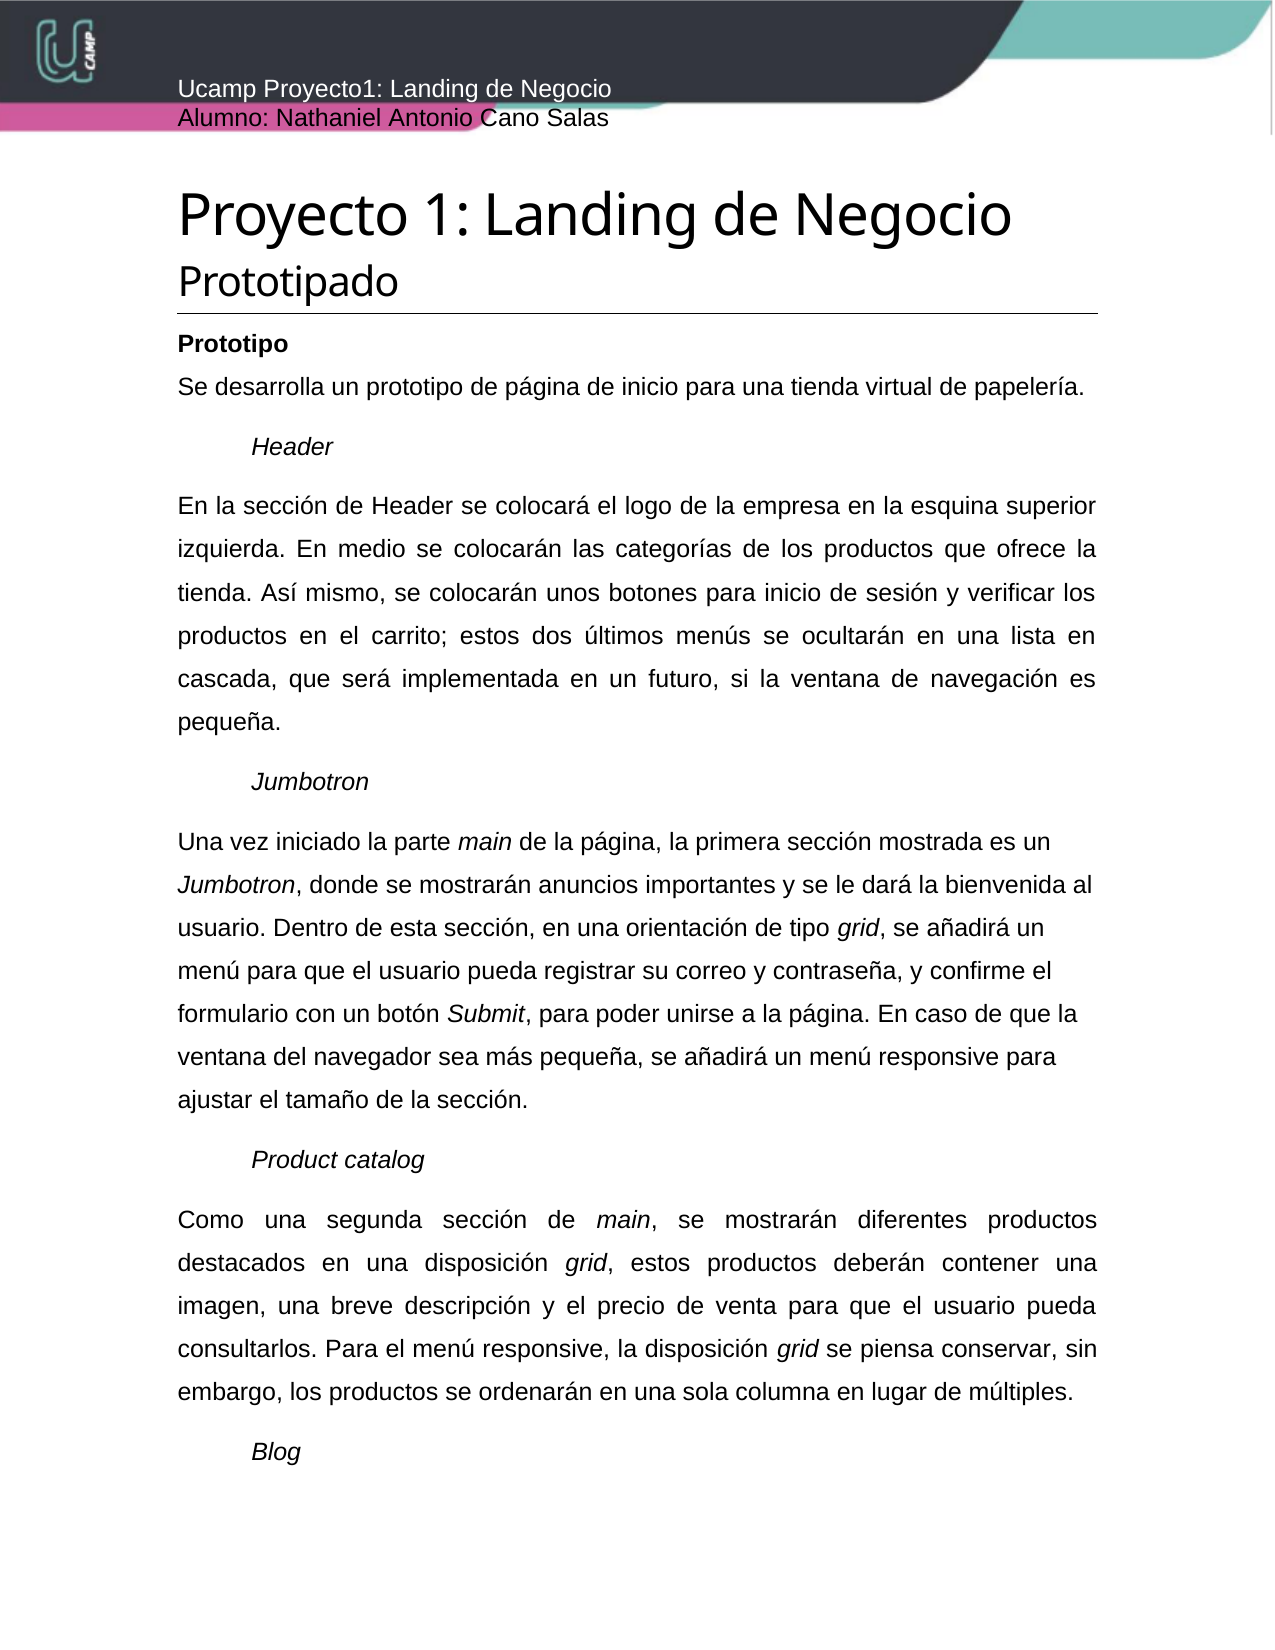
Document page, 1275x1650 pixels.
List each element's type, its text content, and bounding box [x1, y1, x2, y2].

text Jumbotron [177, 767, 1098, 795]
picture [0, 0, 1274, 146]
text Product catalog [177, 1145, 1098, 1174]
text Como una segunda sección de main, se mostrarán diferentes productos destacados en una disposición grid, estos productos deberán contener una imagen, una breve descripción y el precio de venta para que el usuario pueda consultarlos. Para el menú responsive, la disposición grid se piensa conservar, sin embargo, los productos se ordenarán en una sola columna en lugar de múltiples. [177, 1205, 1098, 1406]
title Proyecto 1: Landing de Negocio [177, 173, 1098, 252]
title Prototipado [177, 252, 1098, 311]
text Header [177, 431, 1098, 460]
text Blog [177, 1437, 1098, 1466]
subtitle Prototipo [177, 314, 1098, 357]
text Se desarrolla un prototipo de página de inicio para una tienda virtual de papelería. [177, 372, 1098, 400]
text En la sección de Header se colocará el logo de la empresa en la esquina superior izquierda. En medio se colocarán las categorías de los productos que ofrece la tienda. Así mismo, se colocarán unos botones para inicio de sesión y verificar los productos en el carrito; estos dos últimos menús se ocultarán en una lista en cascada, que será implementada en un futuro, si la ventana de navegación es pequeña. [177, 491, 1098, 736]
text Una vez iniciado la parte main de la página, la primera sección mostrada es un Jumbotron, donde se mostrarán anuncios importantes y se le dará la bienvenida al usuario. Dentro de esta sección, en una orientación de tipo grid, se añadirá un menú para que el usuario pueda registrar su correo y contraseña, y confirme el formulario con un botón Submit, para poder unirse a la página. En caso de que la ventana del navegador sea más pequeña, se añadirá un menú responsive para ajustar el tamaño de la sección. [177, 826, 1098, 1114]
